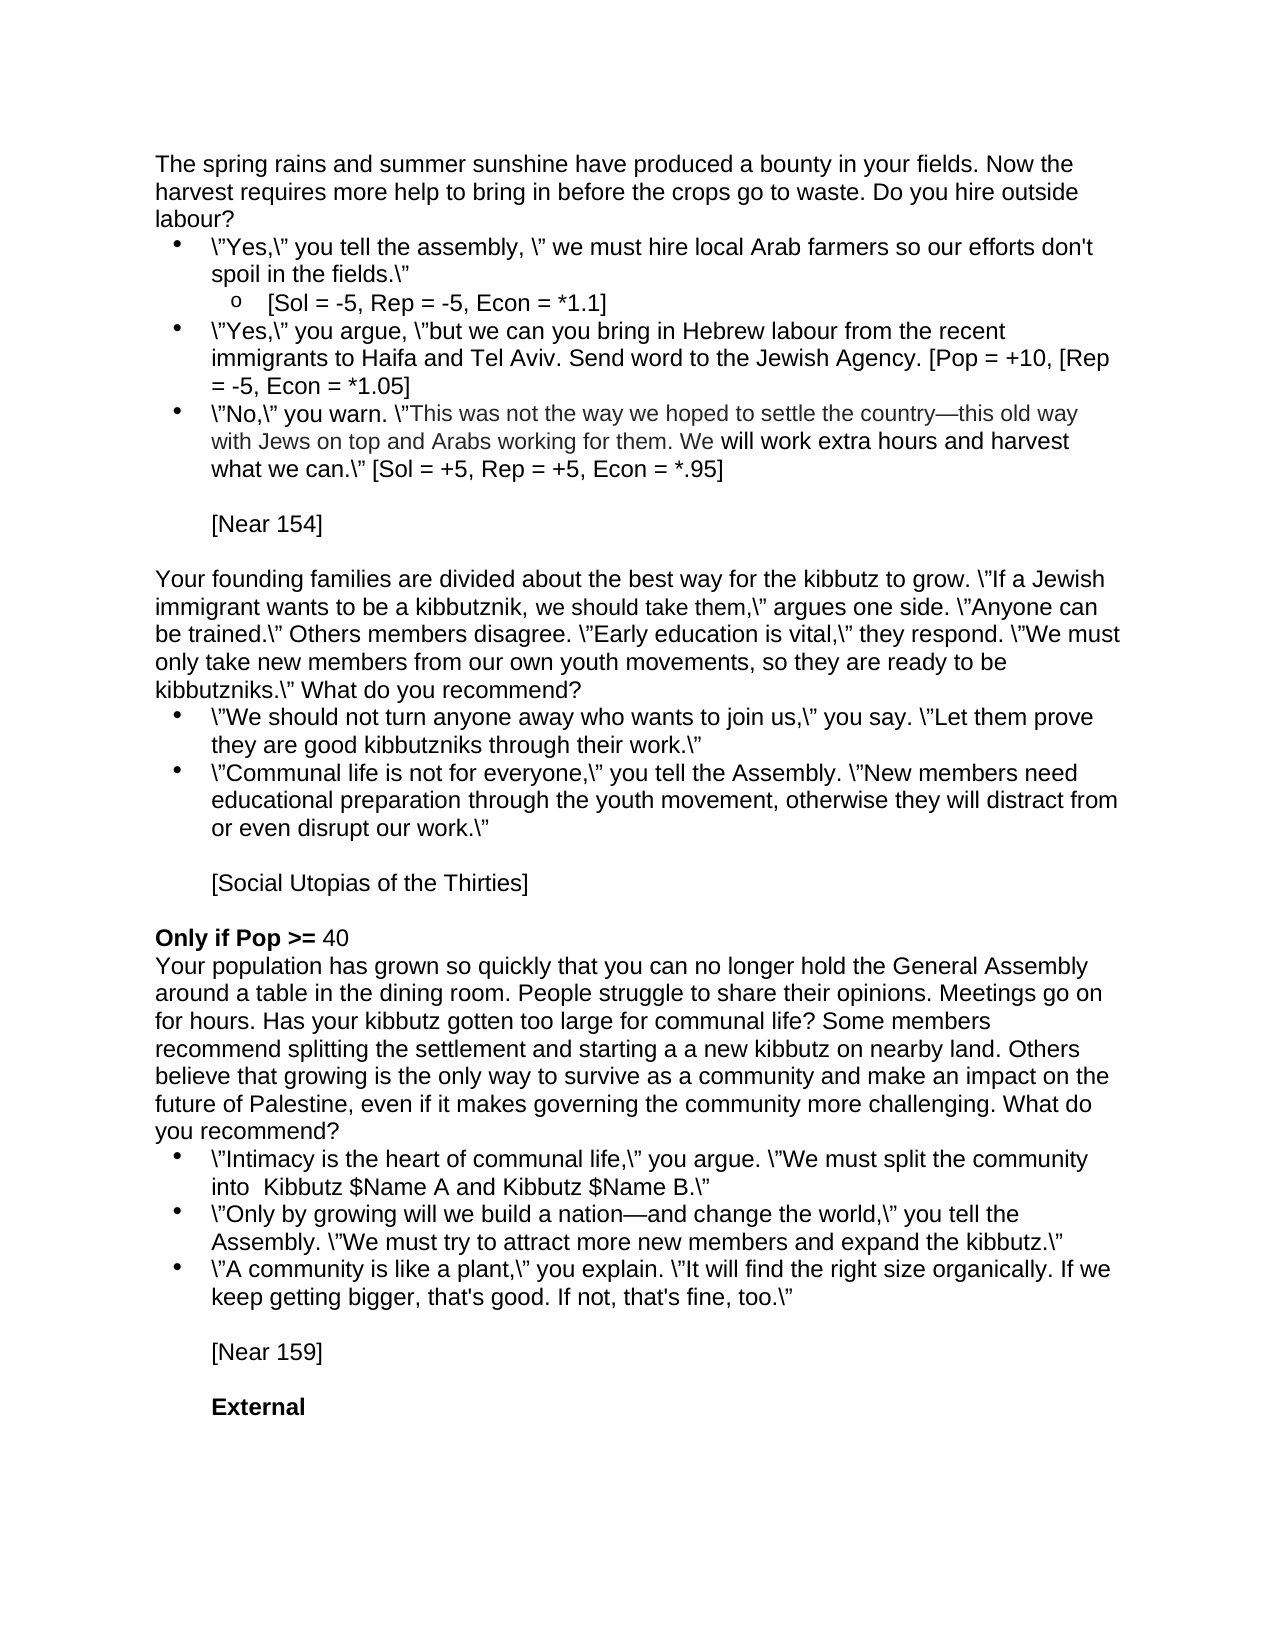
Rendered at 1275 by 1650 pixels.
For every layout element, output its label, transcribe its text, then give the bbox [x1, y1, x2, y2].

list [Sol = -5, Rep = -5, Econ = *1.1] [230, 288, 1125, 317]
text Only if Pop >= 40 [155, 924, 1125, 952]
list \”We should not turn anyone away who wants to join us,\” you say. \”Let them prove they are good kibbutzniks through their work.\” [173, 703, 1125, 758]
list \”Only by growing will we build a nation—and change the world,\” you tell the Assembly. \”We must try to attract more new members and expand the kibbutz.\” [173, 1200, 1125, 1255]
text External [211, 1393, 1125, 1421]
list \”Communal life is not for everyone,\” you tell the Assembly. \”New members need educational preparation through the youth movement, otherwise they will distract from or even disrupt our work.\” [173, 758, 1125, 841]
list \”Yes,\” you tell the assembly, \” we must hire local Arab farmers so our efforts don't spoil in the fields.\” [173, 233, 1125, 288]
text The spring rains and summer sunshine have produced a bounty in your fields. Now the harvest requires more help to bring in before the crops go to waste. Do you hire outside labour? [155, 150, 1125, 233]
text [Near 159] [211, 1338, 1125, 1366]
text Your founding families are divided about the best way for the kibbutz to grow. \”If a Jewish immigrant wants to be a kibbutznik, we should take them,\” argues one side. \”Anyone can be trained.\” Others members disagree. \”Early education is vital,\” they respond. \”We must only take new members from our own youth movements, so they are ready to be kibbutzniks.\” What do you recommend? [155, 565, 1125, 703]
list \”Intimacy is the heart of communal life,\” you argue. \”We must split the community into Kibbutz $Name A and Kibbutz $Name B.\” [173, 1145, 1125, 1200]
text [Social Utopias of the Thirties] [211, 869, 1125, 896]
list \”A community is like a plant,\” you explain. \”It will find the right size organically. If we keep getting bigger, that's good. If not, that's fine, too.\” [173, 1255, 1125, 1311]
text Your population has grown so quickly that you can no longer hold the General Assembly around a table in the dining room. People struggle to share their opinions. Meetings go on for hours. Has your kibbutz gotten too large for communal life? Some members recommend splitting the settlement and starting a a new kibbutz on nearby land. Others believe that growing is the only way to survive as a community and make an impact on the future of Palestine, even if it makes governing the community more challenging. What do you recommend? [155, 952, 1125, 1145]
text [Near 154] [211, 510, 1125, 538]
list \”Yes,\” you argue, \”but we can you bring in Hebrew labour from the recent immigrants to Haifa and Tel Aviv. Send word to the Jewish Agency. [Pop = +10, [Rep = -5, Econ = *1.05] [173, 317, 1125, 399]
list \”No,\” you warn. \”This was not the way we hoped to settle the country—this old way with Jews on top and Arabs working for them. We will work extra hours and harvest what we can.\” [Sol = +5, Rep = +5, Econ = *.95] [173, 399, 1125, 482]
